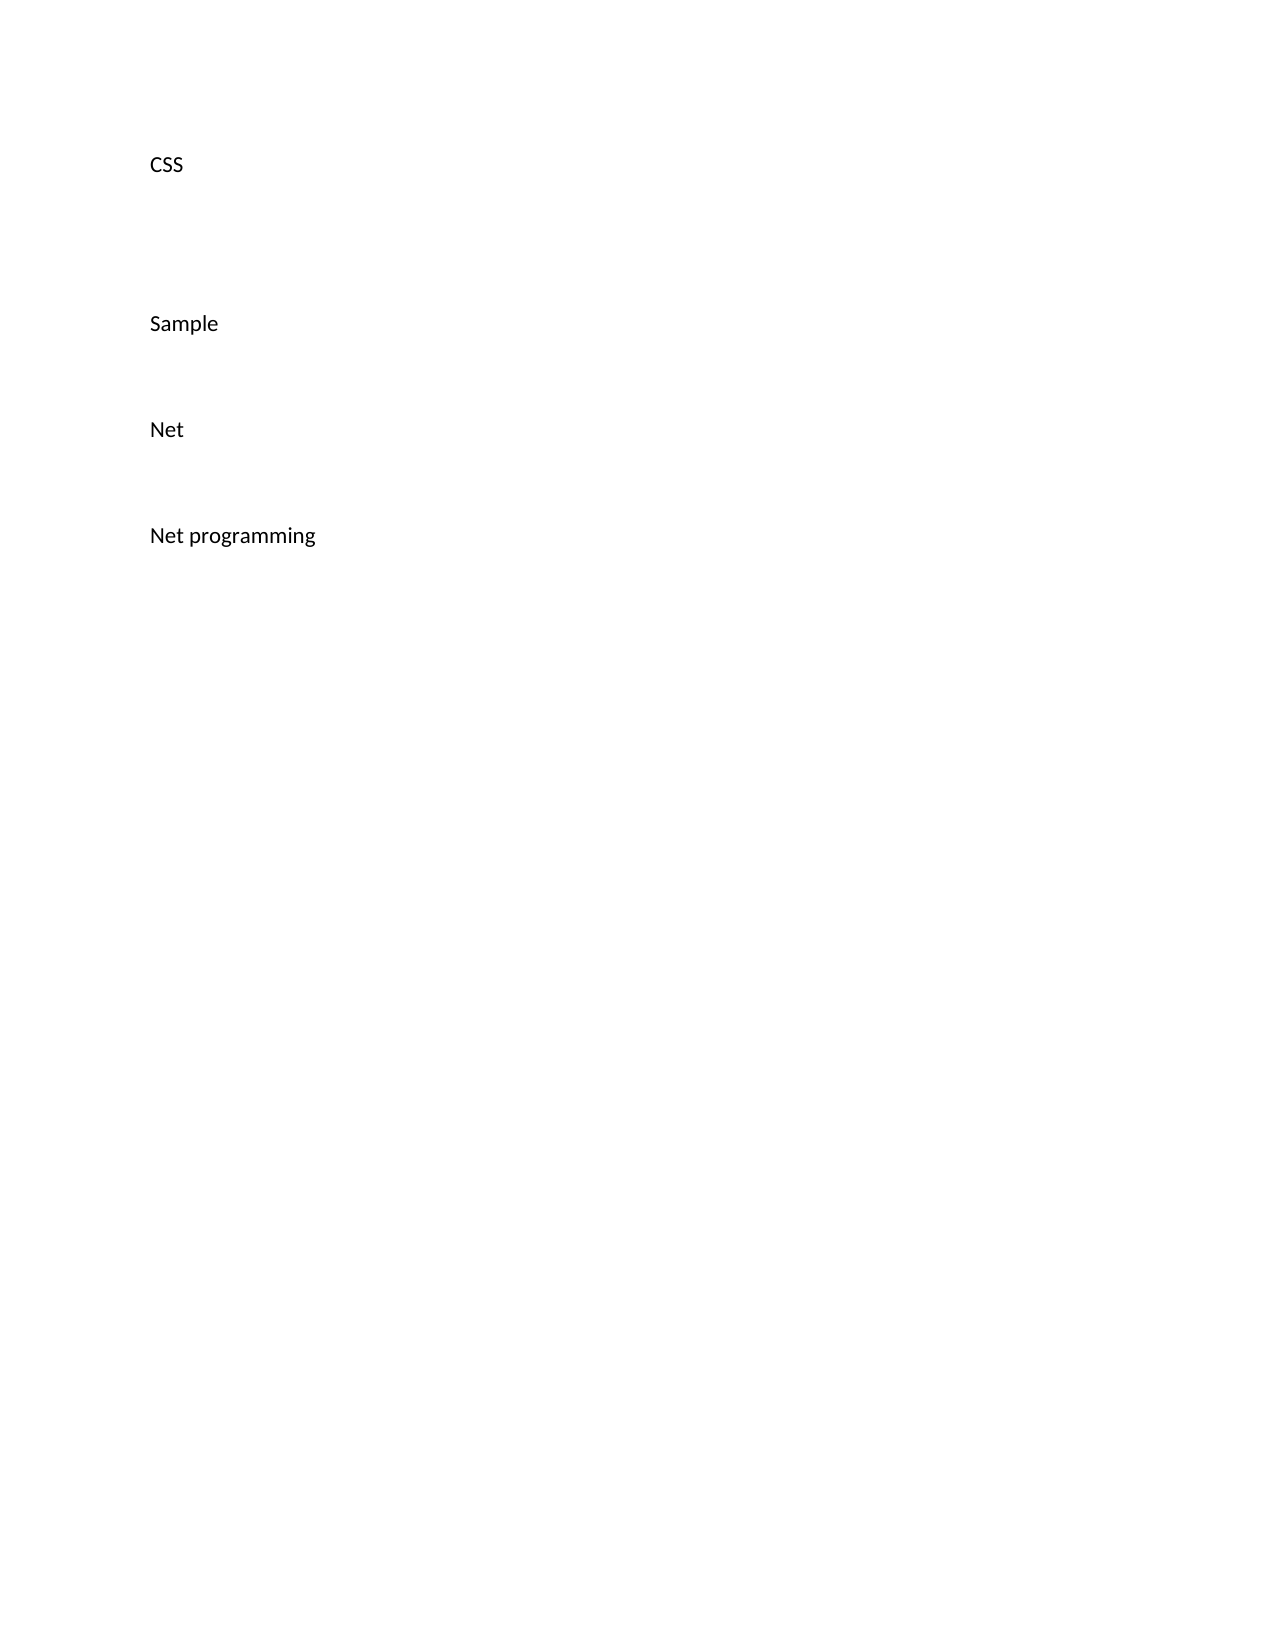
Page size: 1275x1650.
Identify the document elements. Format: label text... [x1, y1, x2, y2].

text CSS [150, 150, 1125, 178]
text Net [150, 415, 1125, 443]
text Net programming [150, 521, 1125, 549]
text Sample [150, 309, 1125, 337]
